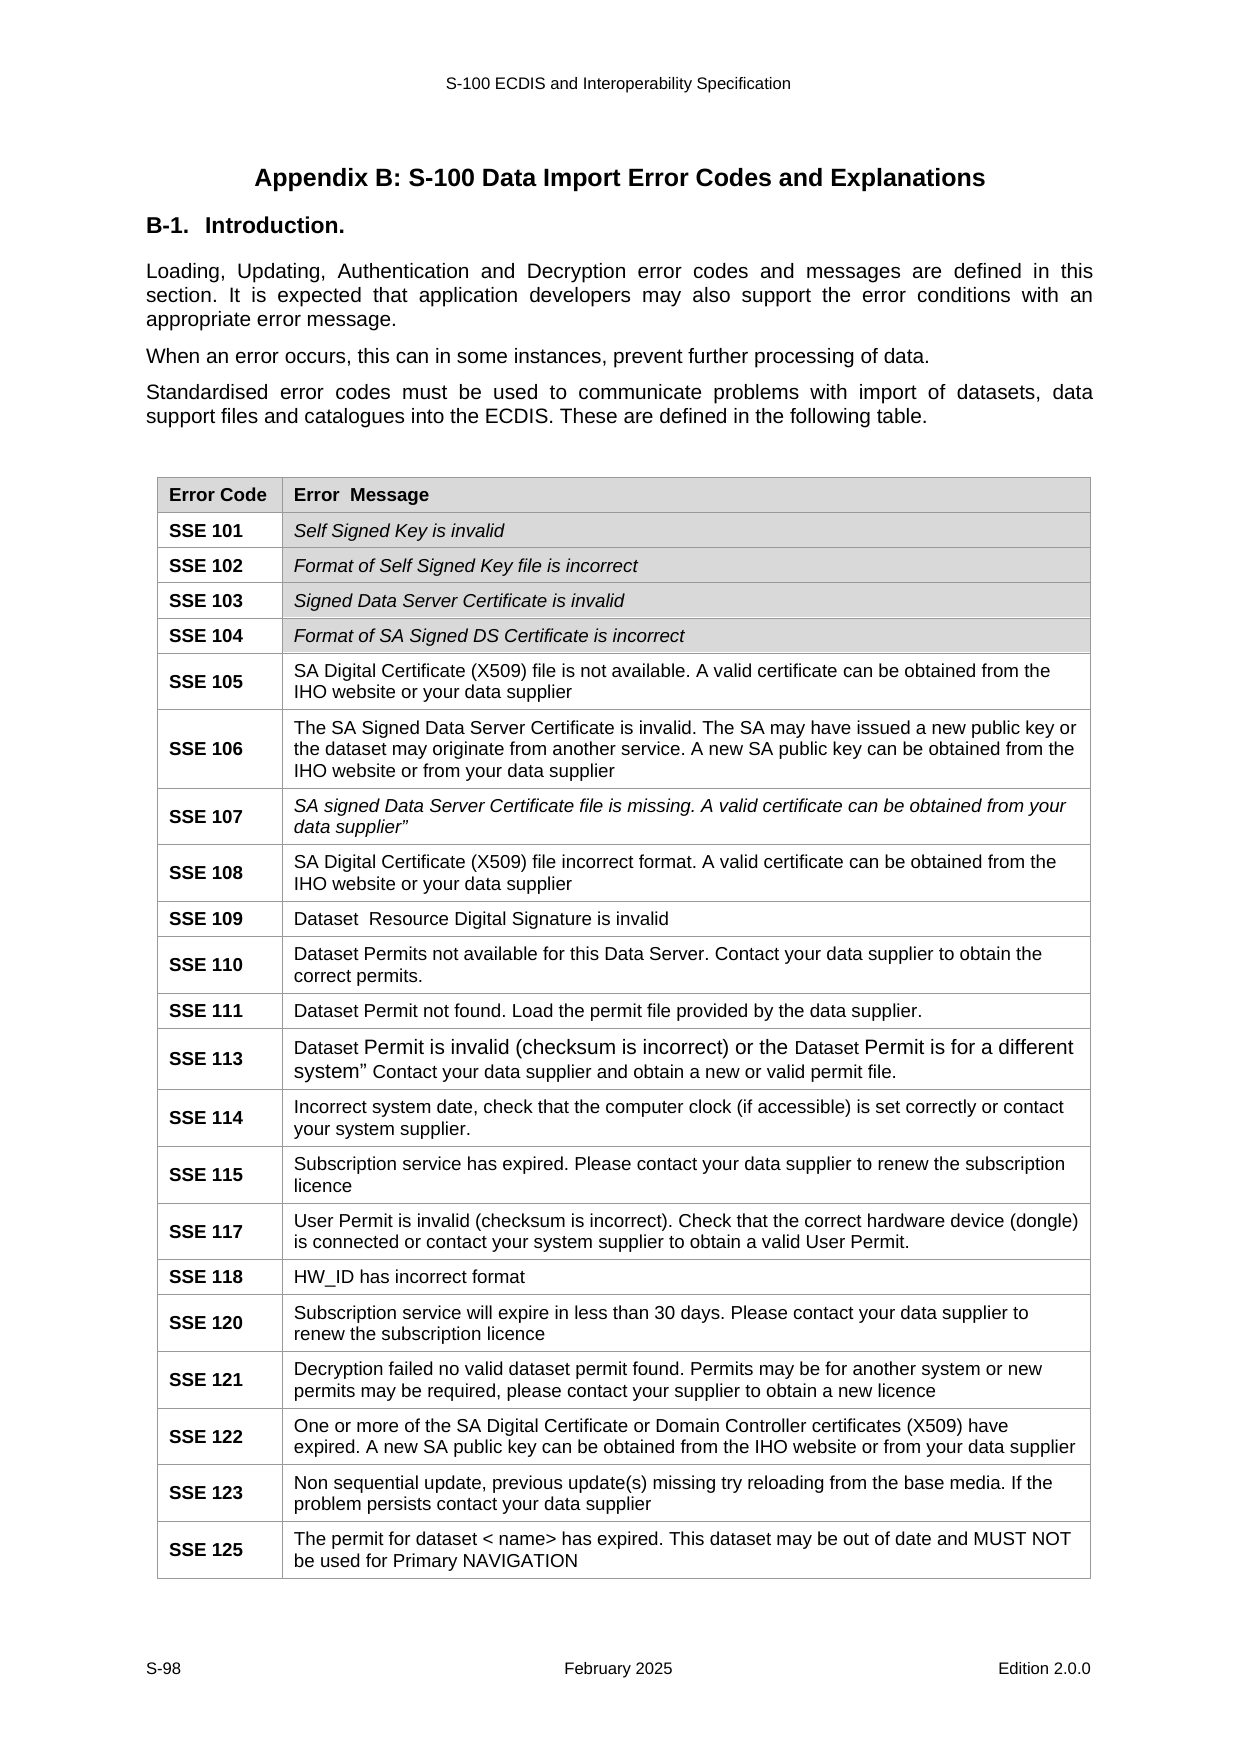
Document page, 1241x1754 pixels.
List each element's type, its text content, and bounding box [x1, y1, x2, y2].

table_cell Format of SA Signed DS Certificate is incorrect [283, 619, 1090, 652]
table_cell SSE 114 [158, 1090, 282, 1146]
table_cell Dataset Permit is invalid (checksum is incorrect) or the Dataset Permit is for a different system” Contact your data supplier and obtain a new or valid permit file. [283, 1029, 1090, 1089]
table_cell Signed Data Server Certificate is invalid [283, 583, 1090, 617]
table_cell Decryption failed no valid dataset permit found. Permits may be for another system or new permits may be required, please contact your supplier to obtain a new licence [283, 1352, 1090, 1407]
subtitle Appendix B: S-100 Data Import Error Codes and Explanations [146, 162, 1094, 191]
table_cell Dataset Resource Digital Signature is invalid [283, 902, 1090, 936]
table_cell Self Signed Key is invalid [283, 513, 1090, 547]
table_cell SA signed Data Server Certificate file is missing. A valid certificate can be obtained from your data supplier” [283, 789, 1090, 844]
table_cell SSE 109 [158, 902, 282, 936]
table_cell SSE 110 [158, 937, 282, 992]
table_cell SSE 125 [158, 1522, 282, 1577]
table_cell The SA Signed Data Server Certificate is invalid. The SA may have issued a new public key or the dataset may originate from another service. A new SA public key can be obtained from the IHO website or from your data supplier [283, 710, 1090, 787]
table_header Error Message [283, 478, 1090, 512]
table_cell SSE 106 [158, 710, 282, 787]
table_cell SSE 101 [158, 513, 282, 547]
text Loading, Updating, Authentication and Decryption error codes and messages are defined in this section. It is expected that application developers may also support the error conditions with an appropriate error message. [146, 259, 1094, 331]
table_cell SSE 103 [158, 583, 282, 617]
subtitle Introduction. [146, 212, 1094, 238]
table_cell Subscription service will expire in less than 30 days. Please contact your data supplier to renew the subscription licence [283, 1295, 1090, 1351]
table_cell SSE 123 [158, 1465, 282, 1521]
table_cell Non sequential update, previous update(s) missing try reloading from the base media. If the problem persists contact your data supplier [283, 1465, 1090, 1521]
table_cell SSE 104 [158, 619, 282, 652]
table_cell Format of Self Signed Key file is incorrect [283, 548, 1090, 582]
table_cell SSE 122 [158, 1409, 282, 1464]
table_cell SSE 108 [158, 845, 282, 901]
table_cell SSE 111 [158, 994, 282, 1028]
table_cell SA Digital Certificate (X509) file incorrect format. A valid certificate can be obtained from the IHO website or your data supplier [283, 845, 1090, 901]
table_cell The permit for dataset < name> has expired. This dataset may be out of date and MUST NOT be used for Primary NAVIGATION [283, 1522, 1090, 1577]
text Standardised error codes must be used to communicate problems with import of datasets, data support files and catalogues into the ECDIS. These are defined in the following table. [146, 380, 1094, 428]
table_cell SA Digital Certificate (X509) file is not available. A valid certificate can be obtained from the IHO website or your data supplier [283, 654, 1090, 709]
table_cell SSE 107 [158, 789, 282, 844]
table_cell HW_ID has incorrect format [283, 1260, 1090, 1294]
table_cell User Permit is invalid (checksum is incorrect). Check that the correct hardware device (dongle) is connected or contact your system supplier to obtain a valid User Permit. [283, 1204, 1090, 1259]
table_cell Incorrect system date, check that the computer clock (if accessible) is set correctly or contact your system supplier. [283, 1090, 1090, 1146]
table_cell Dataset Permit not found. Load the permit file provided by the data supplier. [283, 994, 1090, 1028]
table_cell SSE 118 [158, 1260, 282, 1294]
table_cell SSE 102 [158, 548, 282, 582]
table_cell SSE 117 [158, 1204, 282, 1259]
table_cell SSE 105 [158, 654, 282, 709]
table_cell SSE 121 [158, 1352, 282, 1407]
table_cell One or more of the SA Digital Certificate or Domain Controller certificates (X509) have expired. A new SA public key can be obtained from the IHO website or from your data supplier [283, 1409, 1090, 1464]
table_header Error Code [158, 478, 282, 512]
table_cell SSE 113 [158, 1029, 282, 1089]
text When an error occurs, this can in some instances, prevent further processing of data. [146, 344, 1094, 368]
table_cell Dataset Permits not available for this Data Server. Contact your data supplier to obtain the correct permits. [283, 937, 1090, 992]
table_cell SSE 120 [158, 1295, 282, 1351]
table_cell Subscription service has expired. Please contact your data supplier to renew the subscription licence [283, 1147, 1090, 1202]
table_cell SSE 115 [158, 1147, 282, 1202]
